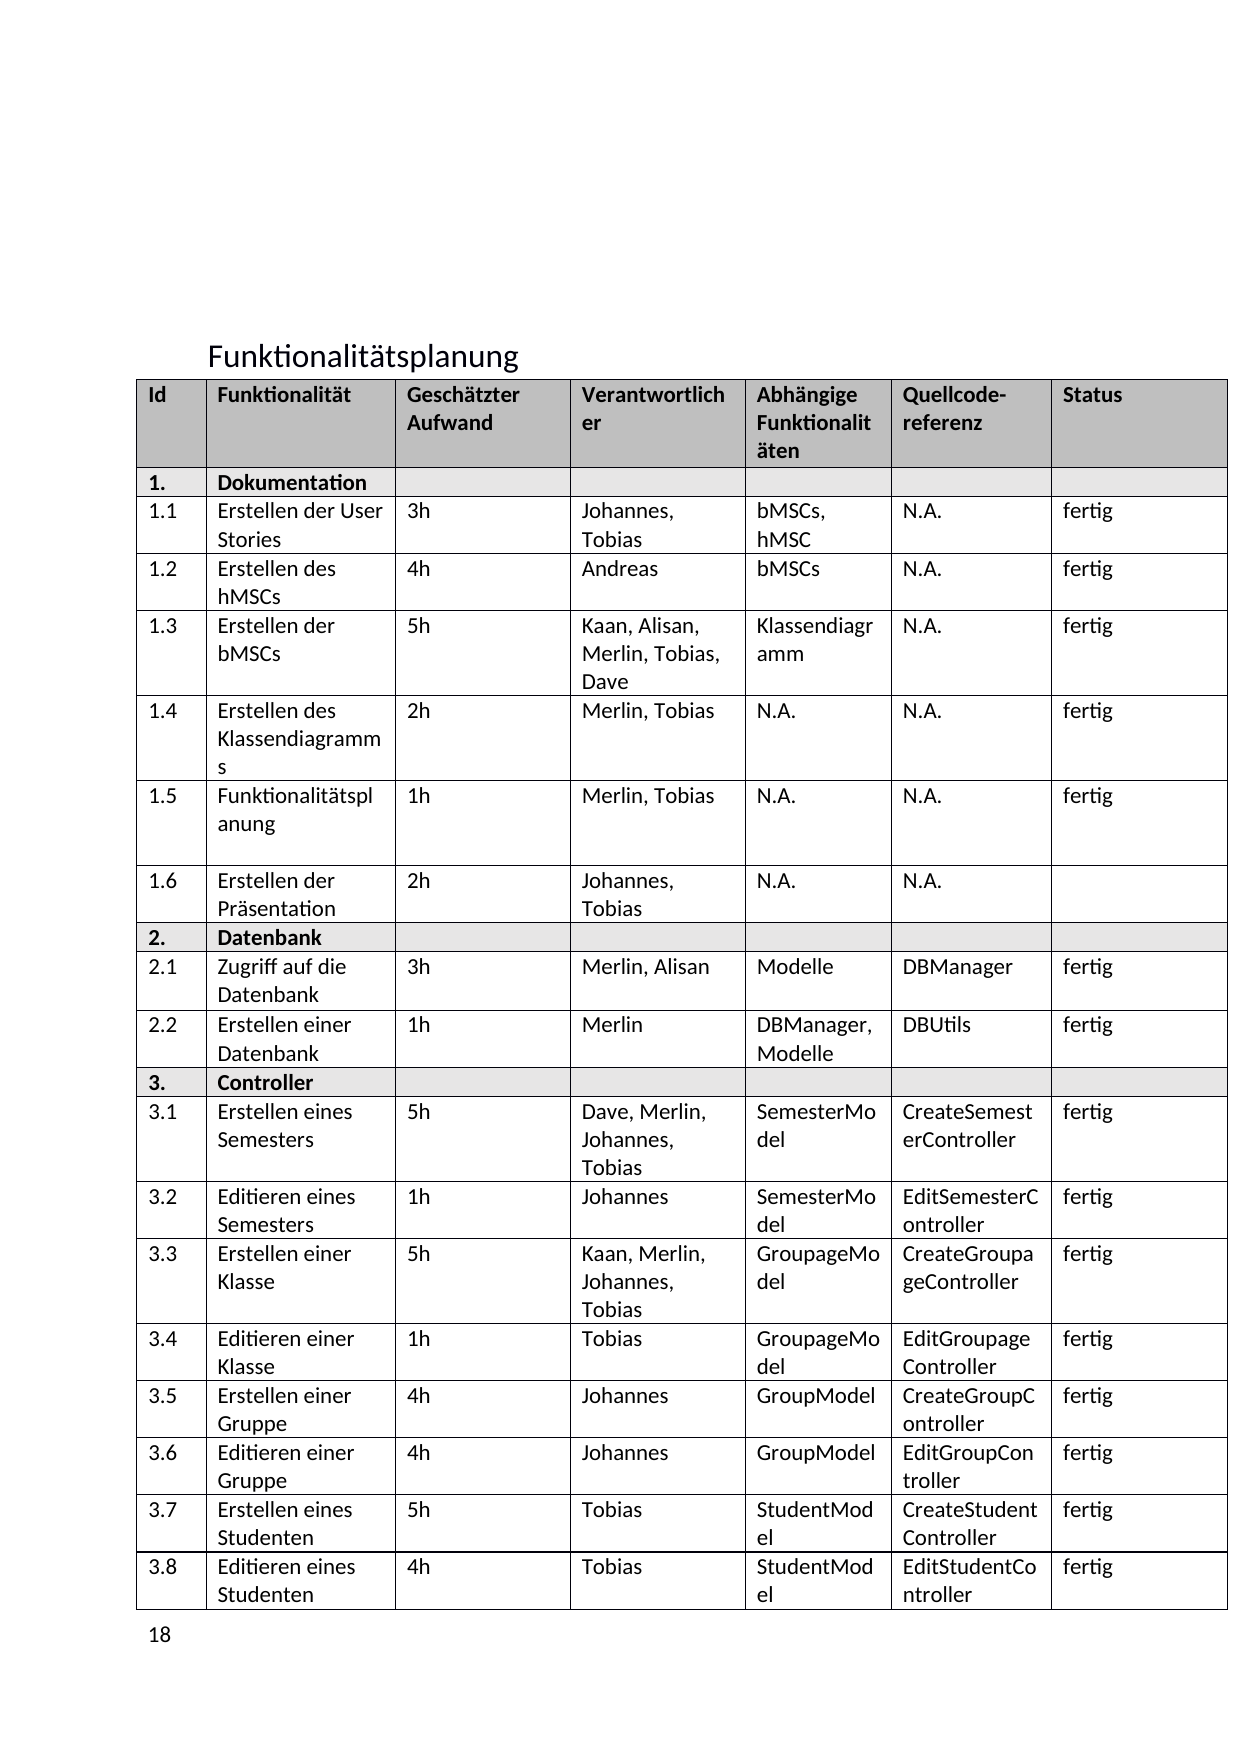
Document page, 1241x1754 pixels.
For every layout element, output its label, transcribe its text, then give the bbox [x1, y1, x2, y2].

table_cell Editieren einer Klasse [207, 1324, 395, 1380]
table_cell Merlin, Alisan [571, 952, 745, 1009]
table_cell fertig [1052, 952, 1227, 1009]
table_cell Erstellen der Präsentation [207, 866, 395, 922]
table_cell 1.2 [137, 554, 206, 610]
table_cell 3.8 [137, 1553, 206, 1608]
table_cell 1.5 [137, 781, 206, 865]
table_cell GroupModel [746, 1381, 891, 1437]
table_cell CreateStudentController [892, 1495, 1051, 1551]
table_cell DBManager, Modelle [746, 1011, 891, 1067]
table_cell 1h [396, 781, 570, 865]
table_cell Editieren eines Semesters [207, 1182, 395, 1238]
table_cell SemesterModel [746, 1097, 891, 1181]
table_cell Editieren einer Gruppe [207, 1438, 395, 1494]
table_cell fertig [1052, 781, 1227, 865]
table_cell fertig [1052, 497, 1227, 553]
table_cell fertig [1052, 611, 1227, 695]
table_cell GroupageModel [746, 1239, 891, 1323]
table_cell StudentModel [746, 1495, 891, 1551]
table_cell 1h [396, 1011, 570, 1067]
table_header Verantwortlicher [571, 380, 745, 467]
table_cell GroupageModel [746, 1324, 891, 1380]
table_cell Zugriff auf die Datenbank [207, 952, 395, 1009]
table_cell 1.3 [137, 611, 206, 695]
table_cell fertig [1052, 1438, 1227, 1494]
table_cell [571, 1068, 745, 1096]
table_cell [892, 1068, 1051, 1096]
table_cell 3.6 [137, 1438, 206, 1494]
table_cell Dokumentation [207, 468, 395, 496]
table_cell Johannes, Tobias [571, 866, 745, 922]
table_cell fertig [1052, 1239, 1227, 1323]
table_cell 4h [396, 554, 570, 610]
table_cell Dave, Merlin, Johannes, Tobias [571, 1097, 745, 1181]
table_cell [1052, 866, 1227, 922]
table_cell 3h [396, 497, 570, 553]
table_cell CreateGroupController [892, 1381, 1051, 1437]
table_cell [892, 923, 1051, 951]
table_cell bMSCs [746, 554, 891, 610]
table_cell 4h [396, 1553, 570, 1608]
table_cell fertig [1052, 1553, 1227, 1608]
table_cell Erstellen eines Semesters [207, 1097, 395, 1181]
table_cell CreateSemesterController [892, 1097, 1051, 1181]
table_cell 4h [396, 1381, 570, 1437]
table_cell 3.7 [137, 1495, 206, 1551]
table_cell fertig [1052, 1182, 1227, 1238]
table_cell 2. [137, 923, 206, 951]
table_cell 2.1 [137, 952, 206, 1009]
table_cell 5h [396, 1239, 570, 1323]
table_cell [746, 468, 891, 496]
table_cell 3.2 [137, 1182, 206, 1238]
table_cell Johannes [571, 1182, 745, 1238]
table_cell fertig [1052, 1381, 1227, 1437]
table_cell 1h [396, 1182, 570, 1238]
table_cell 1. [137, 468, 206, 496]
table_cell [746, 1068, 891, 1096]
table_cell 3.3 [137, 1239, 206, 1323]
table_header Funktionalität [207, 380, 395, 467]
table_header Geschätzter Aufwand [396, 380, 570, 467]
table_cell fertig [1052, 1097, 1227, 1181]
table_cell 5h [396, 611, 570, 695]
table_cell Johannes [571, 1438, 745, 1494]
table_cell Erstellen des Klassendiagramms [207, 696, 395, 780]
table_cell CreateGroupageController [892, 1239, 1051, 1323]
table_cell 3h [396, 952, 570, 1009]
table_cell N.A. [892, 781, 1051, 865]
table_cell 4h [396, 1438, 570, 1494]
table_cell Johannes, Tobias [571, 497, 745, 553]
table_cell fertig [1052, 1495, 1227, 1551]
table_cell N.A. [746, 866, 891, 922]
table_cell Erstellen eines Studenten [207, 1495, 395, 1551]
table_cell [396, 923, 570, 951]
table_cell N.A. [746, 781, 891, 865]
table_cell DBManager [892, 952, 1051, 1009]
table_cell fertig [1052, 1011, 1227, 1067]
table_cell 1.6 [137, 866, 206, 922]
table_cell 5h [396, 1495, 570, 1551]
subtitle Funktionalitätsplanung [148, 335, 1093, 376]
table_cell 3. [137, 1068, 206, 1096]
table_cell Tobias [571, 1553, 745, 1608]
table_cell fertig [1052, 1324, 1227, 1380]
table_cell fertig [1052, 696, 1227, 780]
table_cell [1052, 923, 1227, 951]
table_cell 1.4 [137, 696, 206, 780]
table_header Quellcode- referenz [892, 380, 1051, 467]
table_cell Merlin, Tobias [571, 781, 745, 865]
table_cell SemesterModel [746, 1182, 891, 1238]
table_cell [396, 468, 570, 496]
table_cell Erstellen der bMSCs [207, 611, 395, 695]
table_cell 2.2 [137, 1011, 206, 1067]
table_cell Editieren eines Studenten [207, 1553, 395, 1608]
table_cell Johannes [571, 1381, 745, 1437]
table_cell 3.1 [137, 1097, 206, 1181]
table_cell GroupModel [746, 1438, 891, 1494]
table_cell 1h [396, 1324, 570, 1380]
table_cell Modelle [746, 952, 891, 1009]
table_cell 3.4 [137, 1324, 206, 1380]
table_cell Tobias [571, 1495, 745, 1551]
table_cell [892, 468, 1051, 496]
table_cell N.A. [746, 696, 891, 780]
table_cell [1052, 468, 1227, 496]
table_cell EditGroupController [892, 1438, 1051, 1494]
table_cell EditGroupageController [892, 1324, 1051, 1380]
table_cell Andreas [571, 554, 745, 610]
table_cell Merlin, Tobias [571, 696, 745, 780]
table_cell StudentModel [746, 1553, 891, 1608]
table_cell fertig [1052, 554, 1227, 610]
table_cell Funktionalitätsplanung [207, 781, 395, 865]
table_header Abhängige Funktionalitäten [746, 380, 891, 467]
table_cell [1052, 1068, 1227, 1096]
table_cell DBUtils [892, 1011, 1051, 1067]
table_cell [746, 923, 891, 951]
table_cell 3.5 [137, 1381, 206, 1437]
table_cell 5h [396, 1097, 570, 1181]
table_cell N.A. [892, 696, 1051, 780]
table_cell Erstellen einer Gruppe [207, 1381, 395, 1437]
table_cell Kaan, Merlin, Johannes, Tobias [571, 1239, 745, 1323]
table_cell Tobias [571, 1324, 745, 1380]
table_cell Datenbank [207, 923, 395, 951]
table_cell Erstellen einer Klasse [207, 1239, 395, 1323]
table_cell [396, 1068, 570, 1096]
table_cell Controller [207, 1068, 395, 1096]
table_cell [571, 468, 745, 496]
table_cell Erstellen des hMSCs [207, 554, 395, 610]
table_cell 2h [396, 866, 570, 922]
table_header Id [137, 380, 206, 467]
table_cell bMSCs, hMSC [746, 497, 891, 553]
table_cell Klassendiagramm [746, 611, 891, 695]
table_cell EditStudentController [892, 1553, 1051, 1608]
table_cell Erstellen der User Stories [207, 497, 395, 553]
table_cell Kaan, Alisan, Merlin, Tobias, Dave [571, 611, 745, 695]
table_header Status [1052, 380, 1227, 467]
table_cell N.A. [892, 866, 1051, 922]
table_cell [571, 923, 745, 951]
table_cell Merlin [571, 1011, 745, 1067]
table_cell N.A. [892, 554, 1051, 610]
table_cell N.A. [892, 497, 1051, 553]
table_cell 2h [396, 696, 570, 780]
table_cell 1.1 [137, 497, 206, 553]
table_cell N.A. [892, 611, 1051, 695]
table_cell EditSemesterController [892, 1182, 1051, 1238]
table_cell Erstellen einer Datenbank [207, 1011, 395, 1067]
